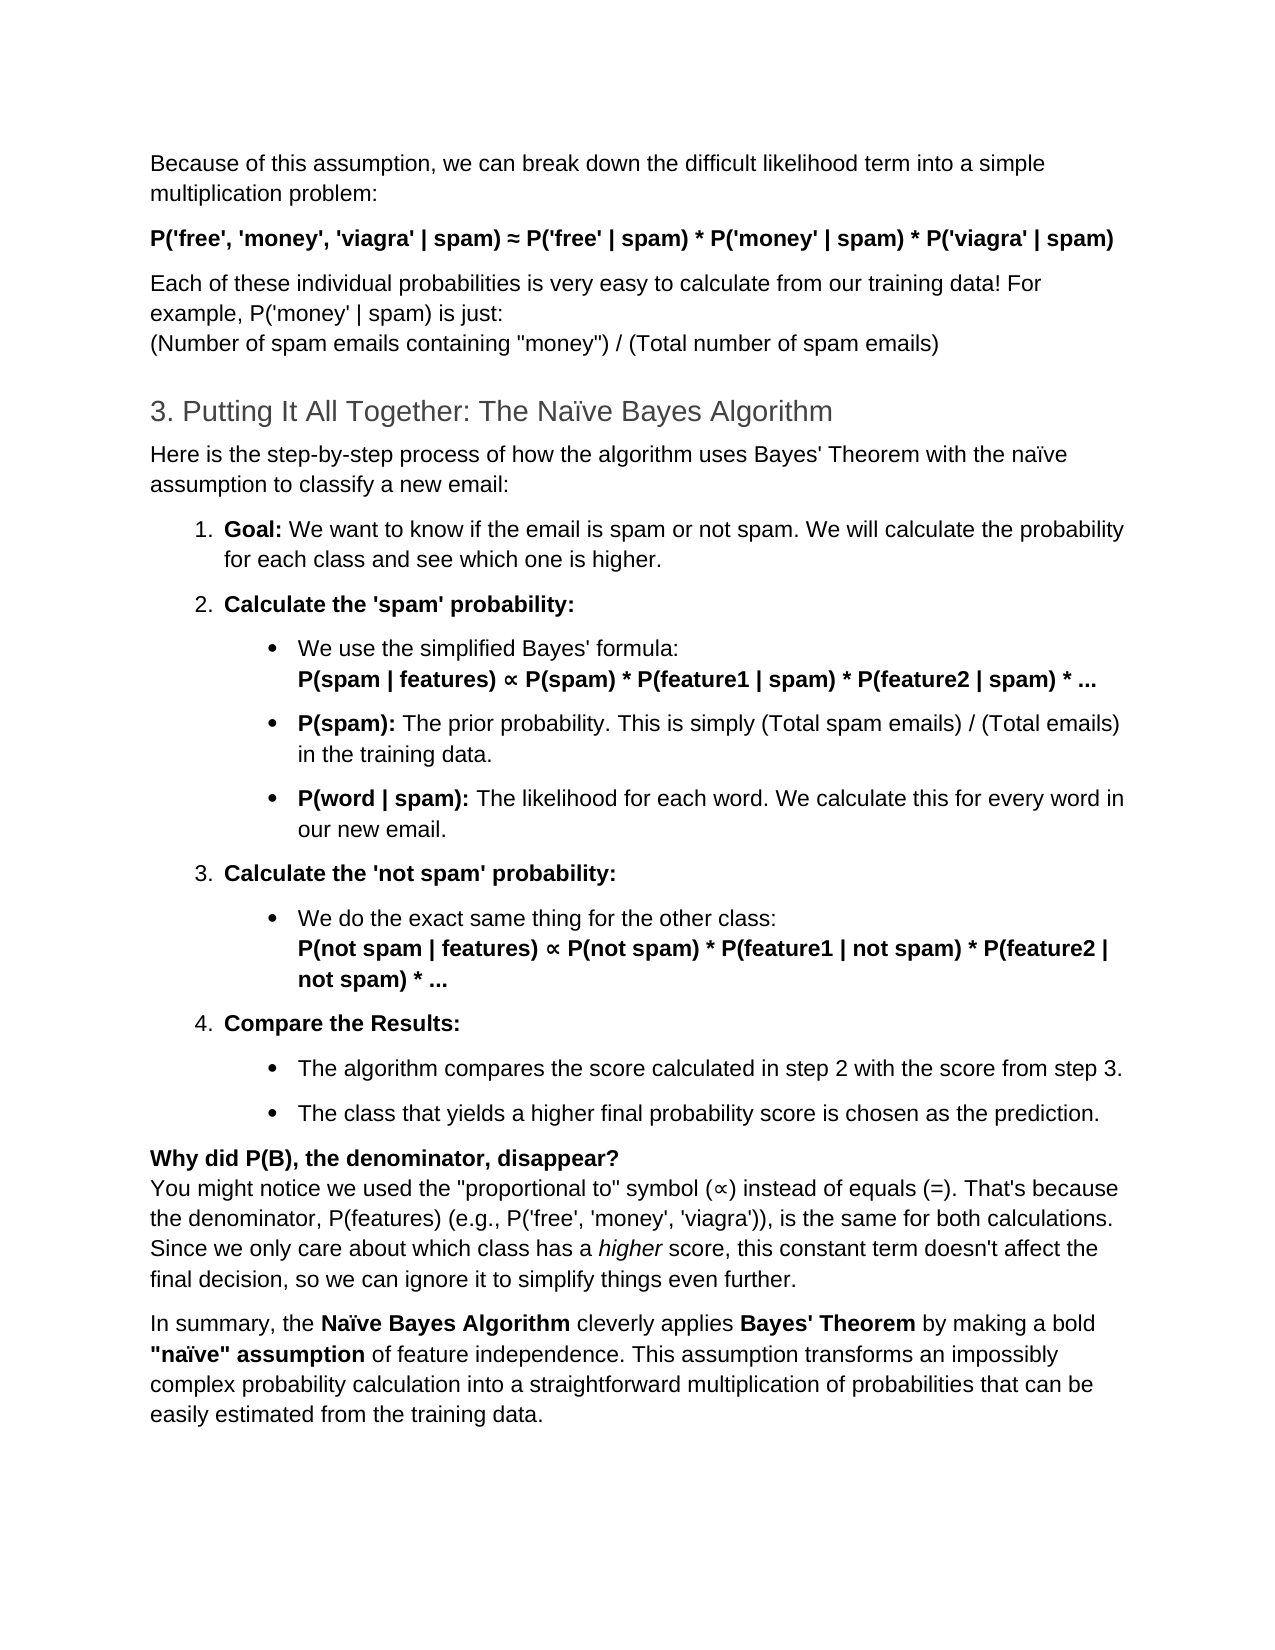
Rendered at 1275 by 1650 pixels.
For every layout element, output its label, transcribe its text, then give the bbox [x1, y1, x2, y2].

list P(word | spam): The likelihood for each word. We calculate this for every word in our new email. [268, 785, 1125, 842]
list We use the simplified Bayes' formula: P(spam | features) ∝ P(spam) * P(feature1 | spam) * P(feature2 | spam) * ... [268, 635, 1125, 692]
text In summary, the Naïve Bayes Algorithm cleverly applies Bayes' Theorem by making a bold "naïve" assumption of feature independence. This assumption transforms an impossibly complex probability calculation into a straightforward multiplication of probabilities that can be easily estimated from the training data. [150, 1310, 1125, 1427]
list We do the exact same thing for the other class: P(not spam | features) ∝ P(not spam) * P(feature1 | not spam) * P(feature2 | not spam) * ... [268, 905, 1125, 992]
text Here is the step-by-step process of how the algorithm uses Bayes' Theorem with the naïve assumption to classify a new email: [150, 441, 1125, 497]
list Calculate the 'spam' probability: [194, 591, 1125, 617]
list Goal: We want to know if the email is spam or not spam. We will calculate the probability for each class and see which one is higher. [194, 516, 1125, 572]
subtitle 3. Putting It All Together: The Naïve Bayes Algorithm [150, 394, 1125, 427]
list Compare the Results: [194, 1010, 1125, 1037]
list P(spam): The prior probability. This is simply (Total spam emails) / (Total emails) in the training data. [268, 710, 1125, 767]
text Each of these individual probabilities is very easy to calculate from our training data! For example, P('money' | spam) is just: (Number of spam emails containing "money") / (Total number of spam emails) [150, 270, 1125, 357]
list The class that yields a higher final probability score is chosen as the prediction. [268, 1100, 1125, 1126]
list The algorithm compares the score calculated in step 2 with the score from step 3. [268, 1055, 1125, 1082]
text Why did P(B), the denominator, disappear? You might notice we used the "proportional to" symbol (∝) instead of equals (=). That's because the denominator, P(features) (e.g., P('free', 'money', 'viagra')), is the same for both calculations. Since we only care about which class has a higher score, this constant term doesn't affect the final decision, so we can ignore it to simplify things even further. [150, 1145, 1125, 1292]
text Because of this assumption, we can break down the difficult likelihood term into a simple multiplication problem: [150, 150, 1125, 207]
list Calculate the 'not spam' probability: [194, 860, 1125, 887]
text P('free', 'money', 'viagra' | spam) ≈ P('free' | spam) * P('money' | spam) * P('viagra' | spam) [150, 225, 1125, 251]
